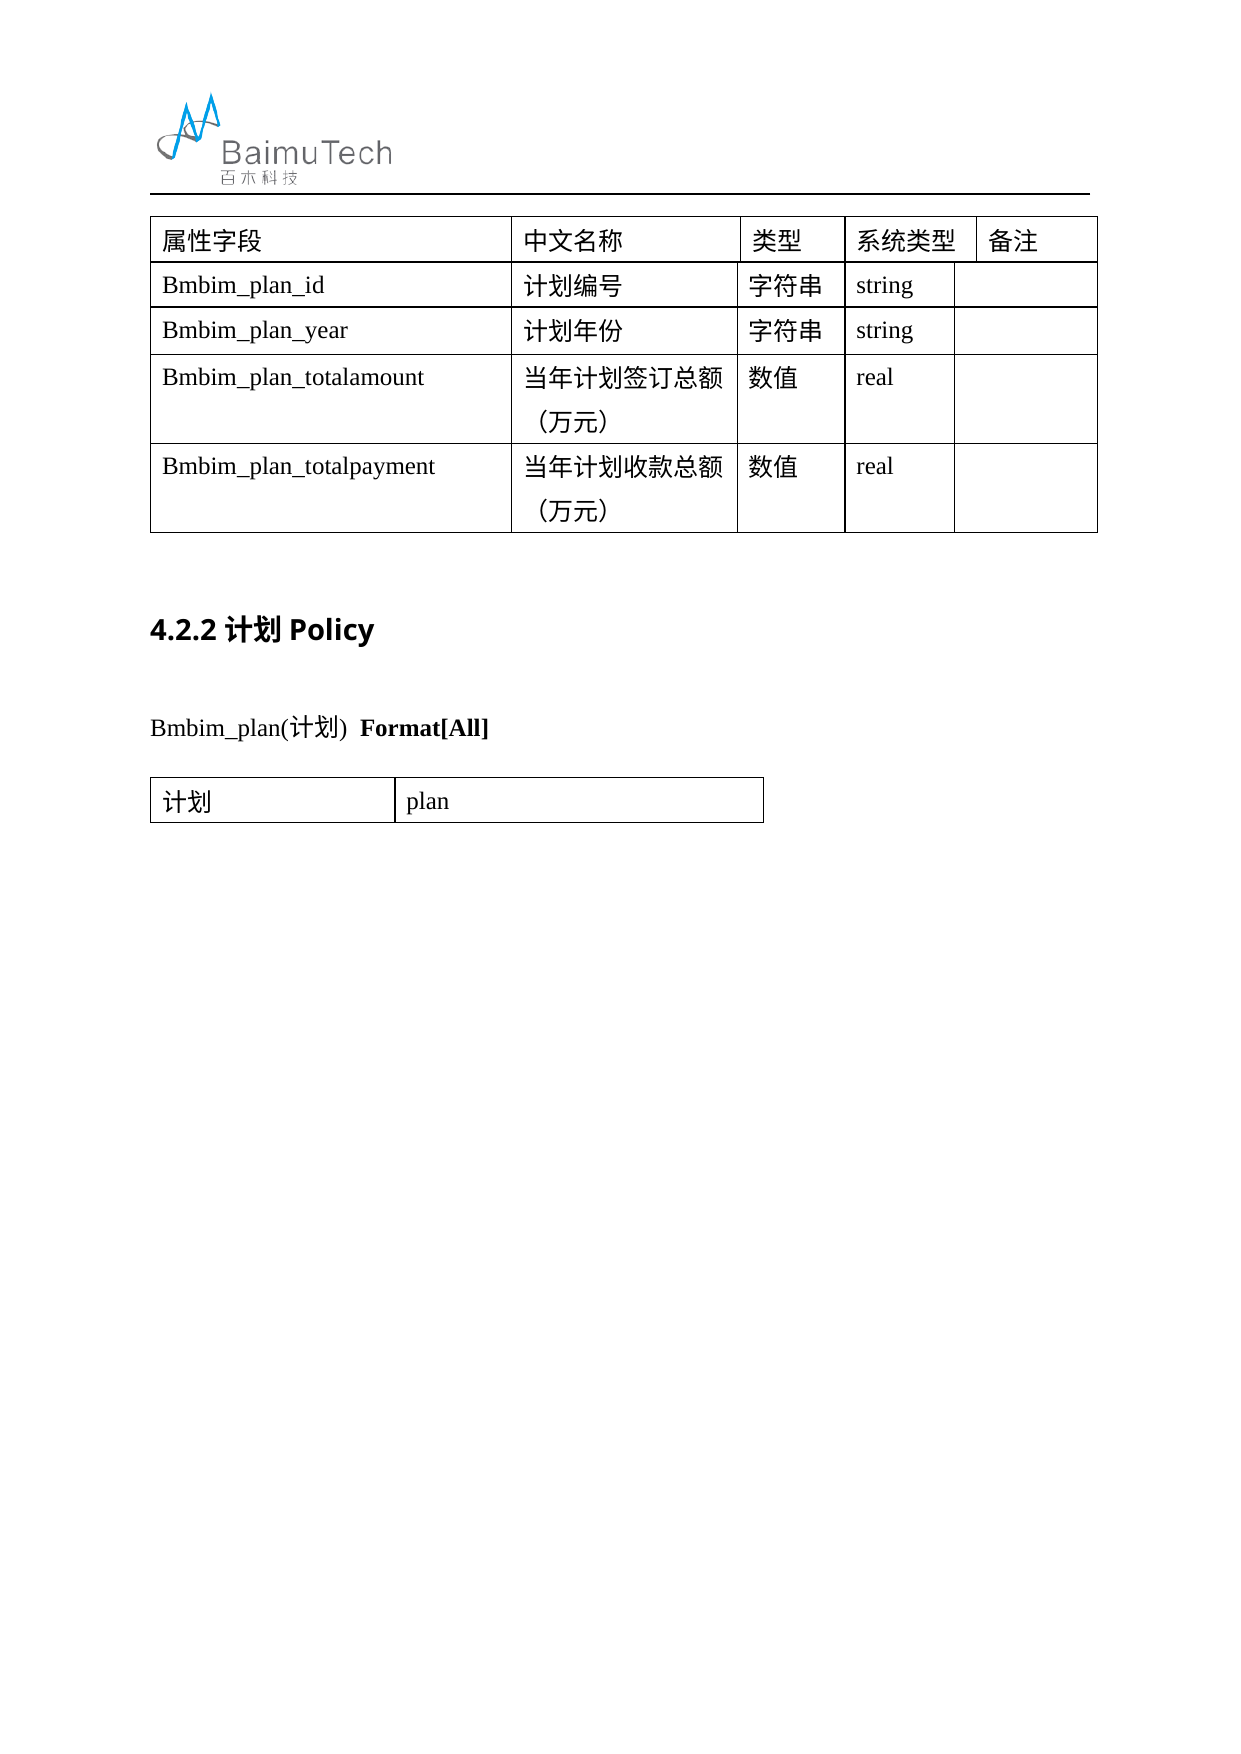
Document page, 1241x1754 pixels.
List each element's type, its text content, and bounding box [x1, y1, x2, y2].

table_cell [955, 308, 1097, 353]
text Bmbim_plan(计划) Format[All] [150, 704, 1090, 748]
table_header 计划 [151, 778, 394, 822]
table_cell 字符串 [738, 308, 844, 353]
table_cell Bmbim_plan_totalamount [151, 355, 511, 443]
table_cell Bmbim_plan_id [151, 263, 511, 306]
table_cell 当年计划收款总额（万元） [512, 444, 737, 532]
table_header plan [396, 778, 763, 822]
table_cell [955, 444, 1097, 532]
table_header 备注 [977, 217, 1097, 261]
table_header 属性字段 [151, 217, 511, 261]
picture [150, 88, 421, 191]
table_cell real [846, 355, 954, 443]
table_cell [955, 263, 1097, 306]
table_cell 字符串 [738, 263, 844, 306]
table_cell 计划年份 [512, 308, 737, 353]
table_cell string [846, 308, 954, 353]
table_cell 数值 [738, 355, 844, 443]
table_cell [955, 355, 1097, 443]
table_cell Bmbim_plan_year [151, 308, 511, 353]
table_cell real [846, 444, 954, 532]
table_cell 数值 [738, 444, 844, 532]
table_header 系统类型 [846, 217, 976, 261]
table_header 中文名称 [512, 217, 740, 261]
table_cell 当年计划签订总额（万元） [512, 355, 737, 443]
table_cell Bmbim_plan_totalpayment [151, 444, 511, 532]
table_cell 计划编号 [512, 263, 737, 306]
subtitle 4.2.2 计划Policy [150, 606, 1090, 650]
table_header 类型 [741, 217, 844, 261]
table_cell string [846, 263, 954, 306]
